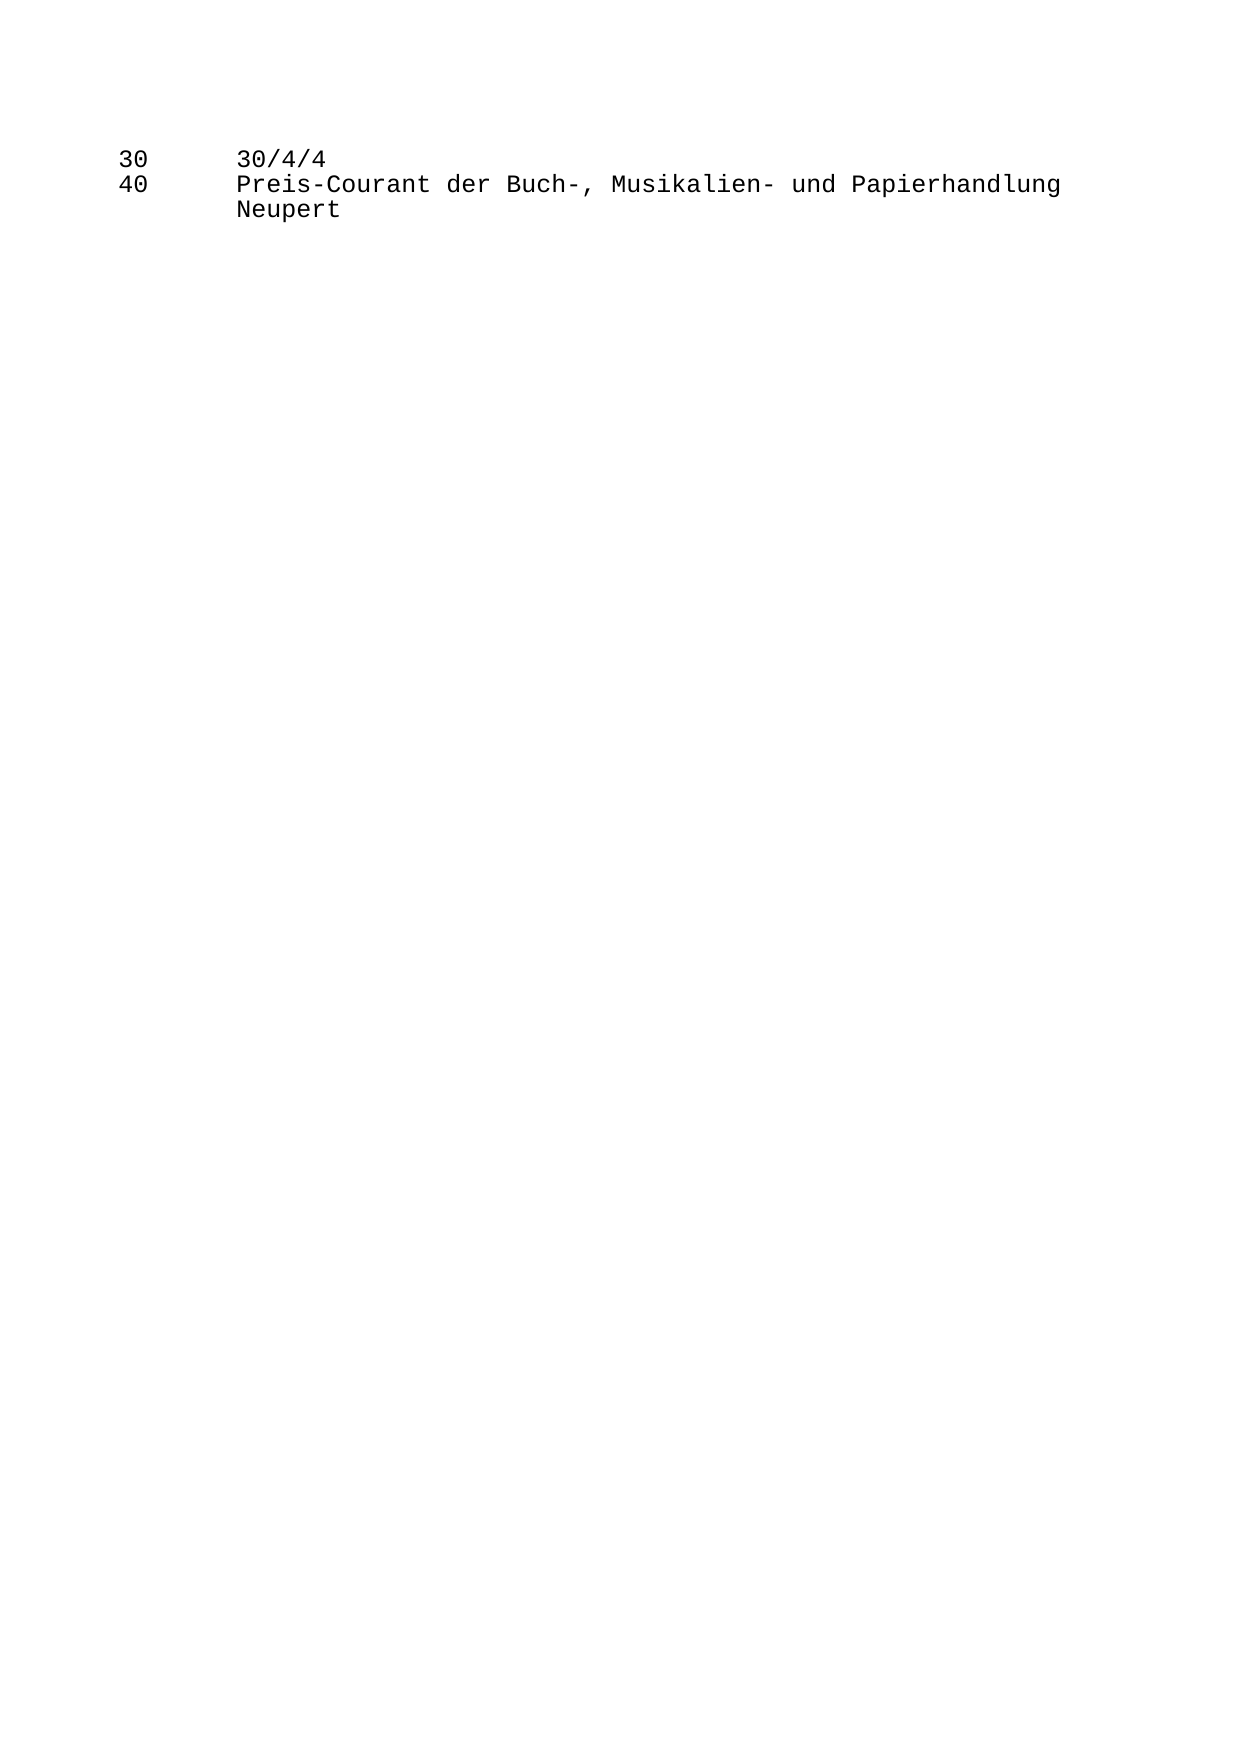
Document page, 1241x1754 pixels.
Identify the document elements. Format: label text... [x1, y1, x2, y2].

text 40 Preis-Courant der k[s[Buch<handlung>]s-, s[Musikalien<handlung>]s- und Papierhandlung p[Neupert]p]k [118, 173, 1122, 223]
text 30 30/4/4 [118, 148, 1122, 173]
